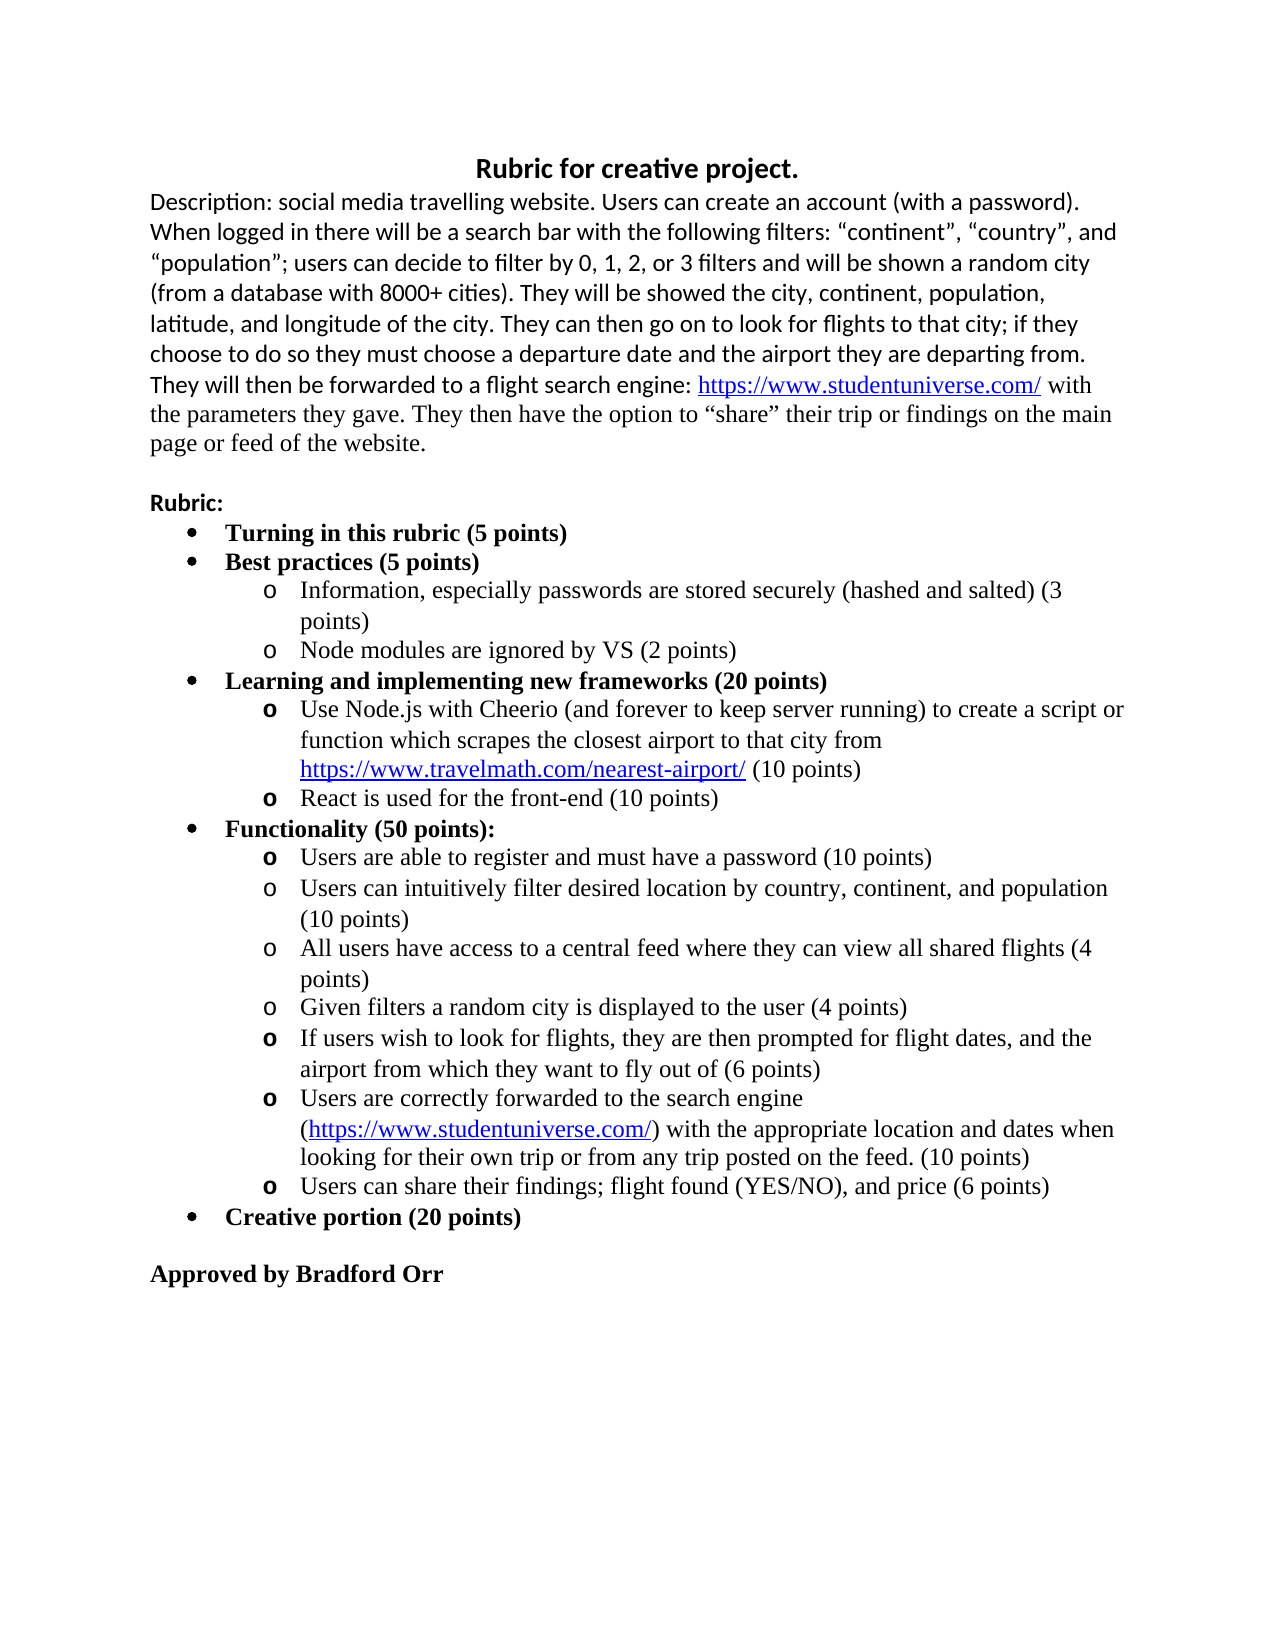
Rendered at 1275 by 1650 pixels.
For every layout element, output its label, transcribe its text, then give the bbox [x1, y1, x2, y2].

list Users can intuitively filter desired location by country, continent, and population (10 points) [262, 873, 1125, 933]
list Use Node.js with Cheerio (and forever to keep server running) to create a script or function which scrapes the closest airport to that city from https://www.travelmath.com/nearest-airport/ (10 points) [262, 694, 1125, 783]
list Users are correctly forwarded to the search engine (https://www.studentuniverse.com/) with the appropriate location and dates when looking for their own trip or from any trip posted on the feed. (10 points) [262, 1083, 1125, 1171]
list Functionality (50 points): [187, 814, 1125, 842]
list Creative portion (20 points) [187, 1202, 1125, 1231]
text Rubric: [150, 487, 1125, 518]
list Best practices (5 points) [187, 547, 1125, 575]
list Users are able to register and must have a password (10 points) [262, 842, 1125, 873]
text Rubric for creative project. [150, 150, 1125, 186]
list Node modules are ignored by VS (2 points) [262, 635, 1125, 666]
list Given filters a random city is displayed to the user (4 points) [262, 992, 1125, 1023]
list All users have access to a central feed where they can view all shared flights (4 points) [262, 933, 1125, 992]
list Learning and implementing new frameworks (20 points) [187, 666, 1125, 694]
text Description: social media travelling website. Users can create an account (with a password). When logged in there will be a search bar with the following filters: “continent”, “country”, and “population”; users can decide to filter by 0, 1, 2, or 3 filters and will be shown a random city (from a database with 8000+ cities). They will be showed the city, continent, population, latitude, and longitude of the city. They can then go on to look for flights to that city; if they choose to do so they must choose a departure date and the airport they are departing from. They will then be forwarded to a flight search engine: https://www.studentuniverse.com/ with the parameters they gave. They then have the option to “share” their trip or findings on the main page or feed of the website. [150, 186, 1125, 457]
list Users can share their findings; flight found (YES/NO), and price (6 points) [262, 1171, 1125, 1202]
list Turning in this rubric (5 points) [187, 518, 1125, 547]
list If users wish to look for flights, they are then prompted for flight dates, and the airport from which they want to fly out of (6 points) [262, 1023, 1125, 1083]
list React is used for the front-end (10 points) [262, 783, 1125, 814]
text Approved by Bradford Orr [150, 1259, 1125, 1288]
list Information, especially passwords are stored securely (hashed and salted) (3 points) [262, 575, 1125, 635]
